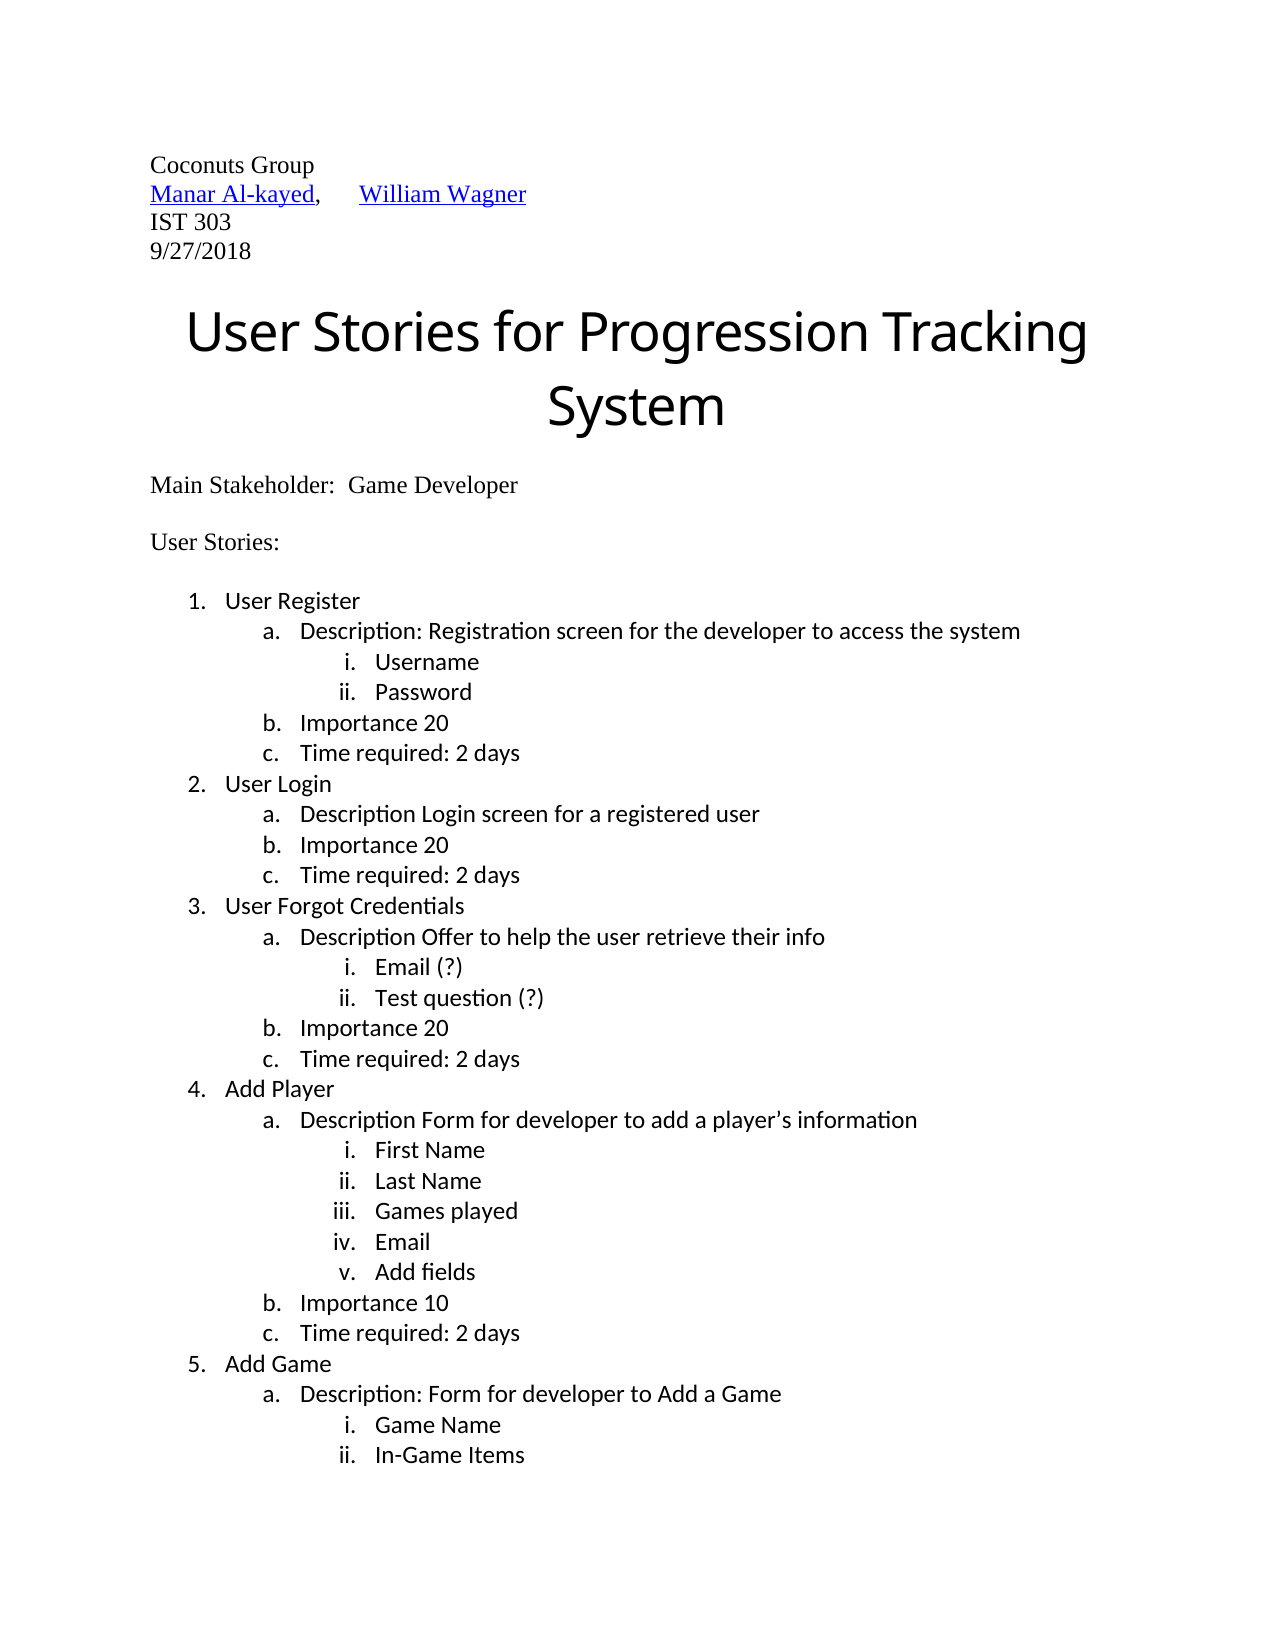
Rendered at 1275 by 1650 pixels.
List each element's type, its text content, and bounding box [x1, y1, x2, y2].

list Email (?) [356, 951, 1125, 982]
list Description Offer to help the user retrieve their info [262, 921, 1125, 951]
list Time required: 2 days [262, 1043, 1125, 1073]
list Email [356, 1226, 1125, 1256]
text User Stories: [150, 527, 1125, 556]
list Importance 20 [262, 1012, 1125, 1043]
text Manar Al-kayed,  William Wagner [150, 179, 1125, 207]
title User Stories for Progression Tracking System [150, 294, 1125, 441]
list Importance 20 [262, 829, 1125, 860]
list User Login [187, 768, 1125, 799]
list Importance 20 [262, 707, 1125, 738]
list User Register [187, 585, 1125, 616]
list Description: Form for developer to Add a Game [262, 1378, 1125, 1409]
list User Forgot Credentials [187, 890, 1125, 921]
list Time required: 2 days [262, 860, 1125, 890]
text 9/27/2018 [150, 236, 1125, 265]
list Description Login screen for a registered user [262, 799, 1125, 829]
list First Name [356, 1134, 1125, 1165]
list Add Game [187, 1348, 1125, 1378]
list Add fields [356, 1256, 1125, 1287]
list Games played [356, 1195, 1125, 1226]
list Last Name [356, 1165, 1125, 1195]
list Test question (?) [356, 982, 1125, 1012]
list Time required: 2 days [262, 1317, 1125, 1348]
list Description Form for developer to add a player’s information [262, 1104, 1125, 1134]
list Time required: 2 days [262, 738, 1125, 768]
list Description: Registration screen for the developer to access the system [262, 616, 1125, 646]
list In-Game Items [356, 1439, 1125, 1470]
list Password [356, 677, 1125, 707]
list Game Name [356, 1409, 1125, 1439]
list Add Player [187, 1073, 1125, 1104]
text Main Stakeholder: Game Developer [150, 470, 1125, 499]
text Coconuts Group [150, 150, 1125, 179]
list Importance 10 [262, 1287, 1125, 1317]
list Username [356, 646, 1125, 677]
text IST 303 [150, 207, 1125, 236]
